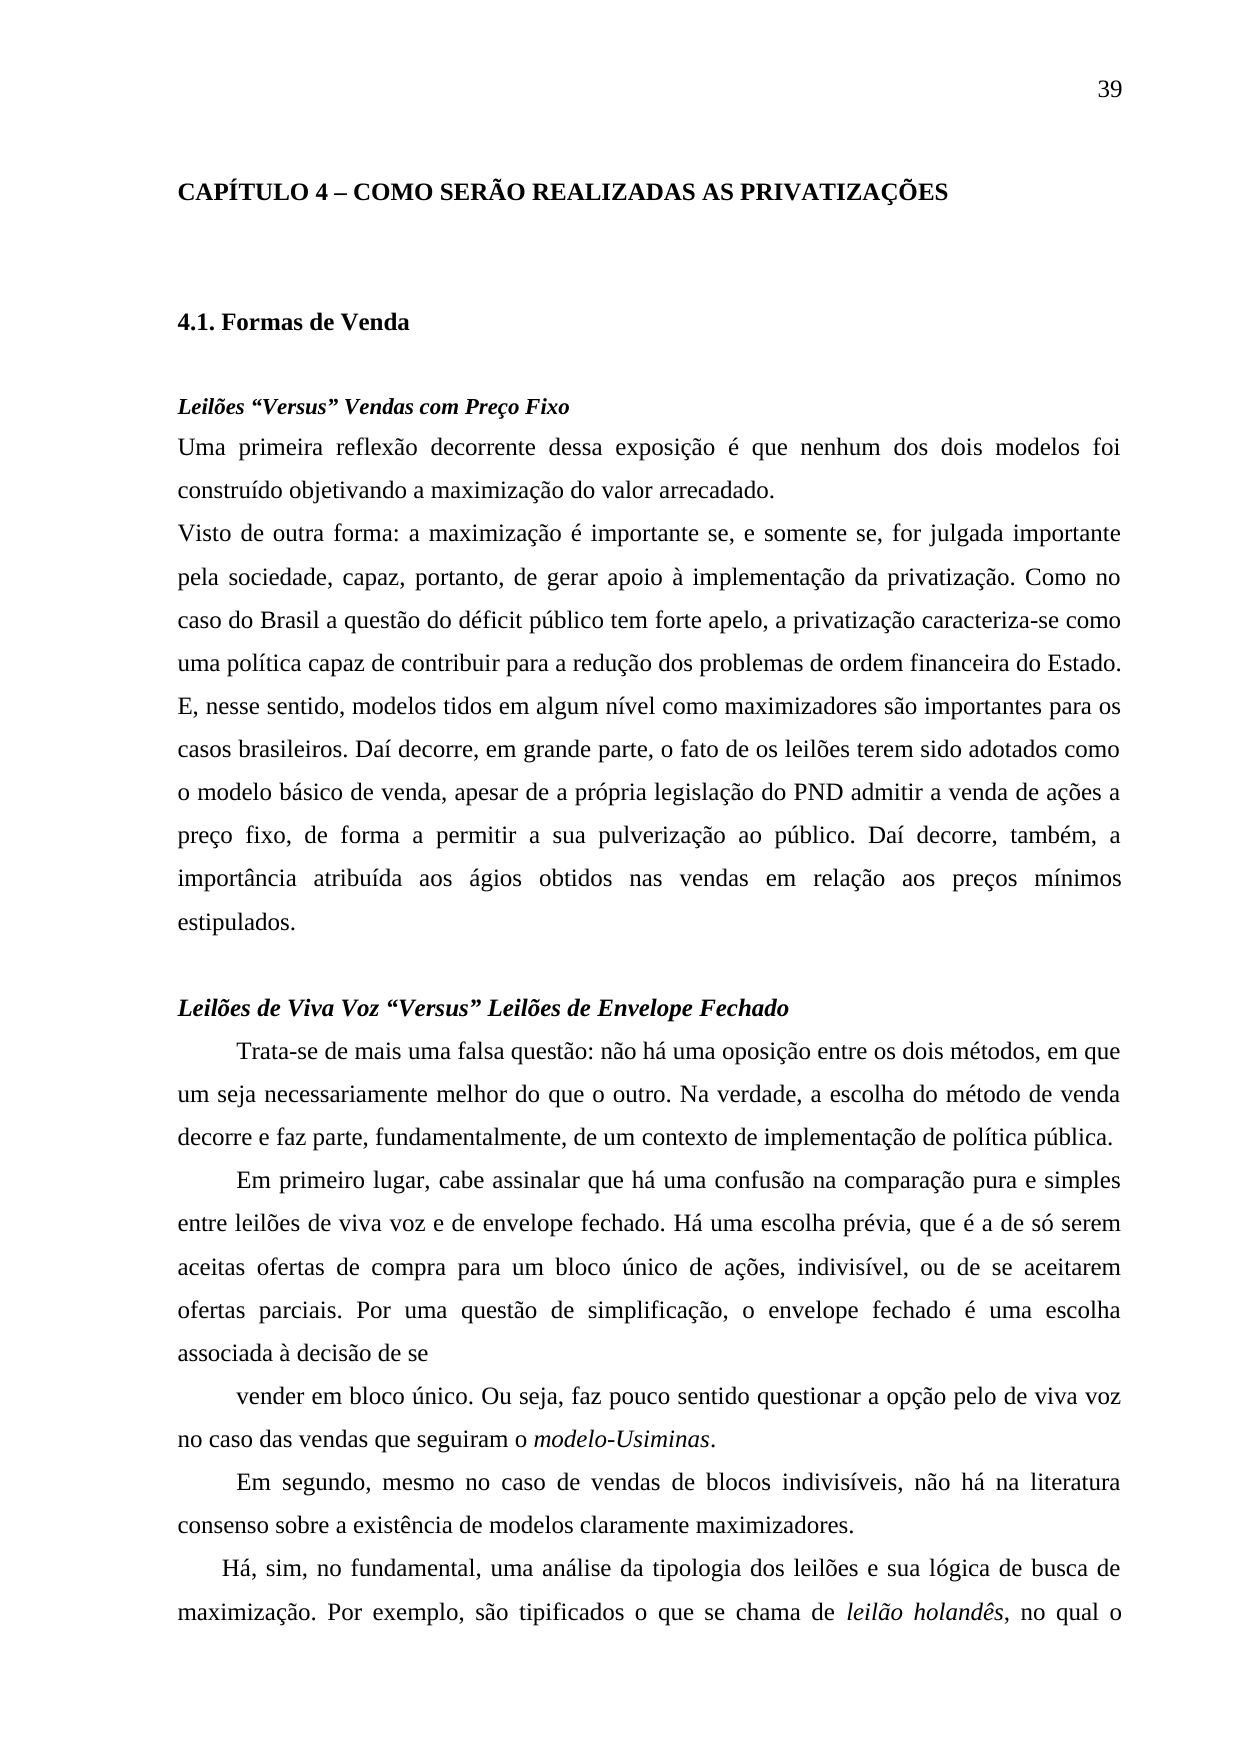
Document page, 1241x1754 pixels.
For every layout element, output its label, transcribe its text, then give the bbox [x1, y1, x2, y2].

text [177, 1553, 1122, 1625]
text 4.1. Formas de Venda [177, 307, 1122, 335]
text Visto de outra forma: a maximização é importante se, e somente se, for julgada importante pela sociedade, capaz, portanto, de gerar apoio à implementação da privatização. Como no caso do Brasil a questão do déficit público tem forte apelo, a privatização caracteriza-se como uma política capaz de contribuir para a redução dos problemas de ordem financeira do Estado. E, nesse sentido, modelos tidos em algum nível como maximizadores são importantes para os casos brasileiros. Daí decorre, em grande parte, o fato de os leilões terem sido adotados como o modelo básico de venda, apesar de a própria legislação do PND admitir a venda de ações a preço fixo, de forma a permitir a sua pulverização ao público. Daí decorre, também, a importância atribuída aos ágios obtidos nas vendas em relação aos preços mínimos estipulados. [177, 518, 1122, 935]
text Trata-se de mais uma falsa questão: não há uma oposição entre os dois métodos, em que um seja necessariamente melhor do que o outro. Na verdade, a escolha do método de venda decorre e faz parte, fundamentalmente, de um contexto de implementação de política pública. [177, 1036, 1122, 1151]
text CAPÍTULO 4 – COMO SERÃO REALIZADAS AS PRIVATIZAÇÕES [177, 177, 1122, 206]
text Em segundo, mesmo no caso de vendas de blocos indivisíveis, não há na literatura consenso sobre a existência de modelos claramente maximizadores. [177, 1467, 1122, 1539]
text vender em bloco único. Ou seja, faz pouco sentido questionar a opção pelo de viva voz no caso das vendas que seguiram o modelo-Usiminas. [177, 1381, 1122, 1453]
text Leilões “Versus” Vendas com Preço Fixo [177, 393, 1122, 419]
text Uma primeira reflexão decorrente dessa exposição é que nenhum dos dois modelos foi construído objetivando a maximização do valor arrecadado. [177, 432, 1122, 504]
text Leilões de Viva Voz “Versus” Leilões de Envelope Fechado [177, 993, 1122, 1022]
text Em primeiro lugar, cabe assinalar que há uma confusão na comparação pura e simples entre leilões de viva voz e de envelope fechado. Há uma escolha prévia, que é a de só serem aceitas ofertas de compra para um bloco único de ações, indivisível, ou de se aceitarem ofertas parciais. Por uma questão de simplificação, o envelope fechado é uma escolha associada à decisão de se [177, 1165, 1122, 1367]
